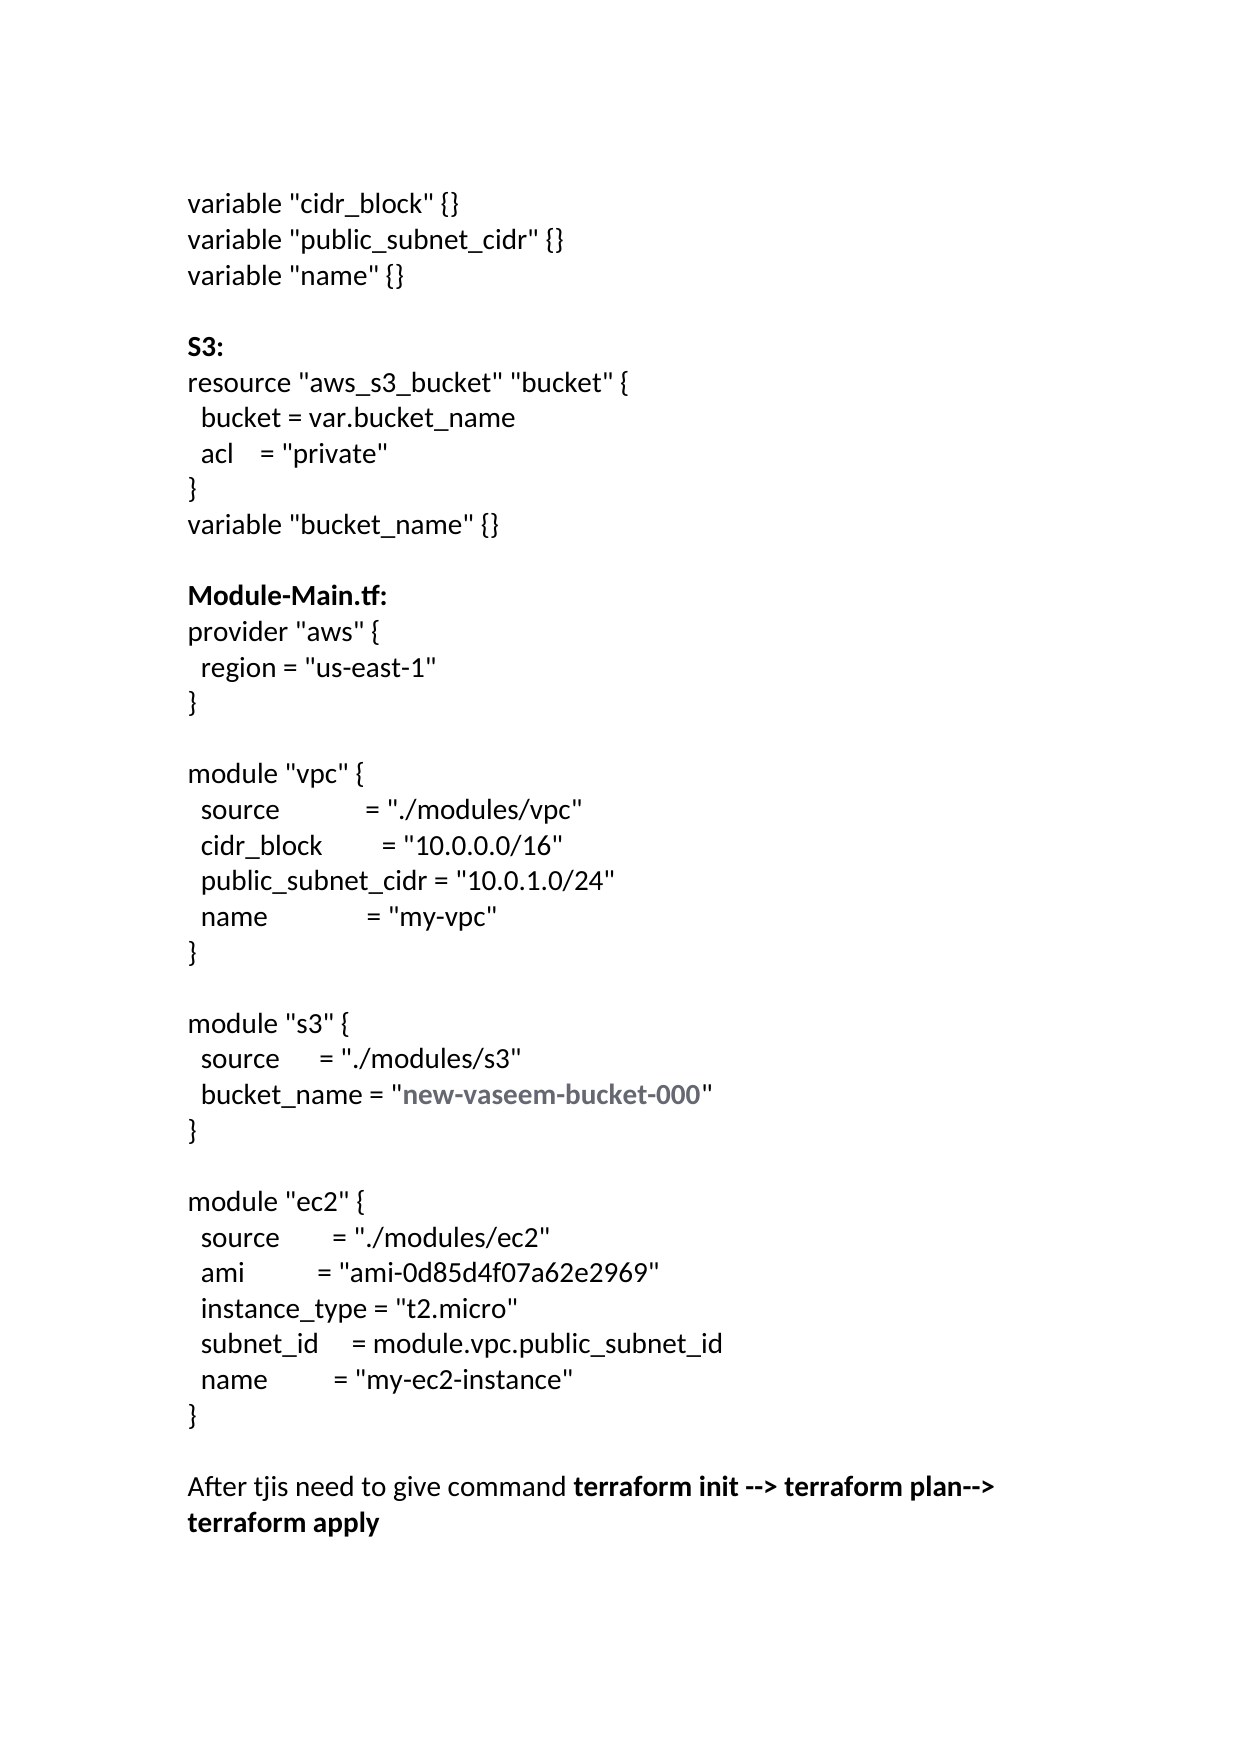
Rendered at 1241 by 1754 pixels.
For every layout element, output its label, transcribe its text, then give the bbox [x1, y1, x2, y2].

text } [187, 684, 1053, 720]
text module "s3" { [187, 1005, 1053, 1041]
text name = "my-vpc" [187, 898, 1053, 934]
text } [187, 1397, 1053, 1432]
text source = "./modules/s3" [187, 1041, 1053, 1076]
text After tjis need to give command terraform init --> terraform plan--> terraform apply [187, 1468, 1053, 1539]
text module "ec2" { [187, 1183, 1053, 1219]
text bucket_name = "new-vaseem-bucket-000" [701, 1076, 1053, 1112]
text } [187, 934, 1053, 969]
text cidr_block = "10.0.0.0/16" [187, 827, 1053, 862]
text provider "aws" { [187, 613, 1053, 649]
text acl = "private" [187, 435, 1053, 471]
text Module-Main.tf: [187, 577, 1053, 613]
text region = "us-east-1" [187, 649, 1053, 684]
text source = "./modules/ec2" [187, 1219, 1053, 1254]
text bucket_name = "new-vaseem-bucket-000" [187, 1076, 402, 1112]
text bucket = var.bucket_name [187, 399, 1053, 435]
text S3: [187, 328, 1053, 364]
text source = "./modules/vpc" [187, 791, 1053, 827]
text module "vpc" { [187, 756, 1053, 791]
text variable "cidr_block" {} [187, 186, 1053, 221]
text variable "name" {} [187, 257, 1053, 292]
text } [187, 471, 1053, 506]
text subnet_id = module.vpc.public_subnet_id [187, 1326, 1053, 1361]
text ami = "ami-0d85d4f07a62e2969" [187, 1254, 1053, 1290]
text public_subnet_cidr = "10.0.1.0/24" [187, 862, 1053, 898]
text variable "bucket_name" {} [187, 506, 1053, 542]
text name = "my-ec2-instance" [187, 1361, 1053, 1397]
text } [187, 1112, 1053, 1147]
text variable "public_subnet_cidr" {} [187, 221, 1053, 257]
text resource "aws_s3_bucket" "bucket" { [187, 364, 1053, 399]
text instance_type = "t2.micro" [187, 1290, 1053, 1326]
